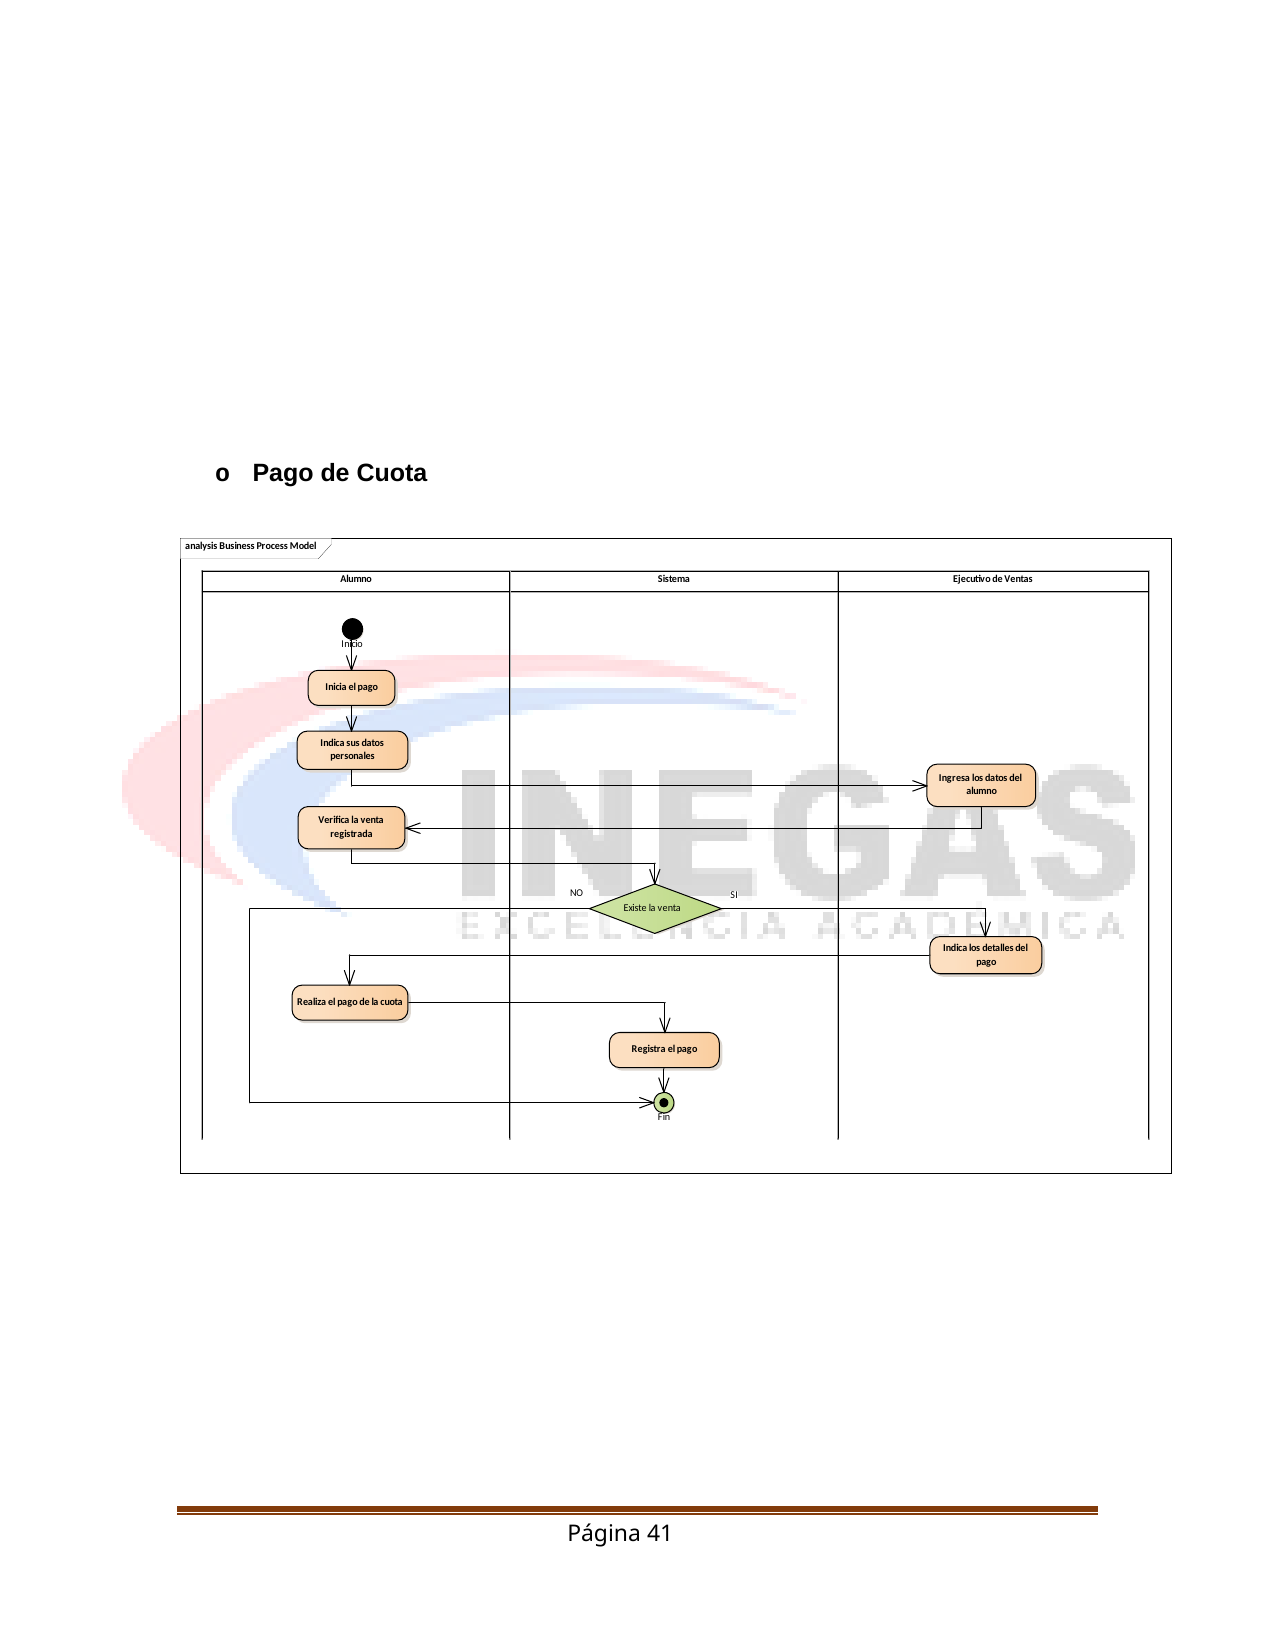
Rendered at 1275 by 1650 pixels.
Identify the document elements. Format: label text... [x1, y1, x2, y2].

list Pago de Cuota [215, 458, 1098, 489]
